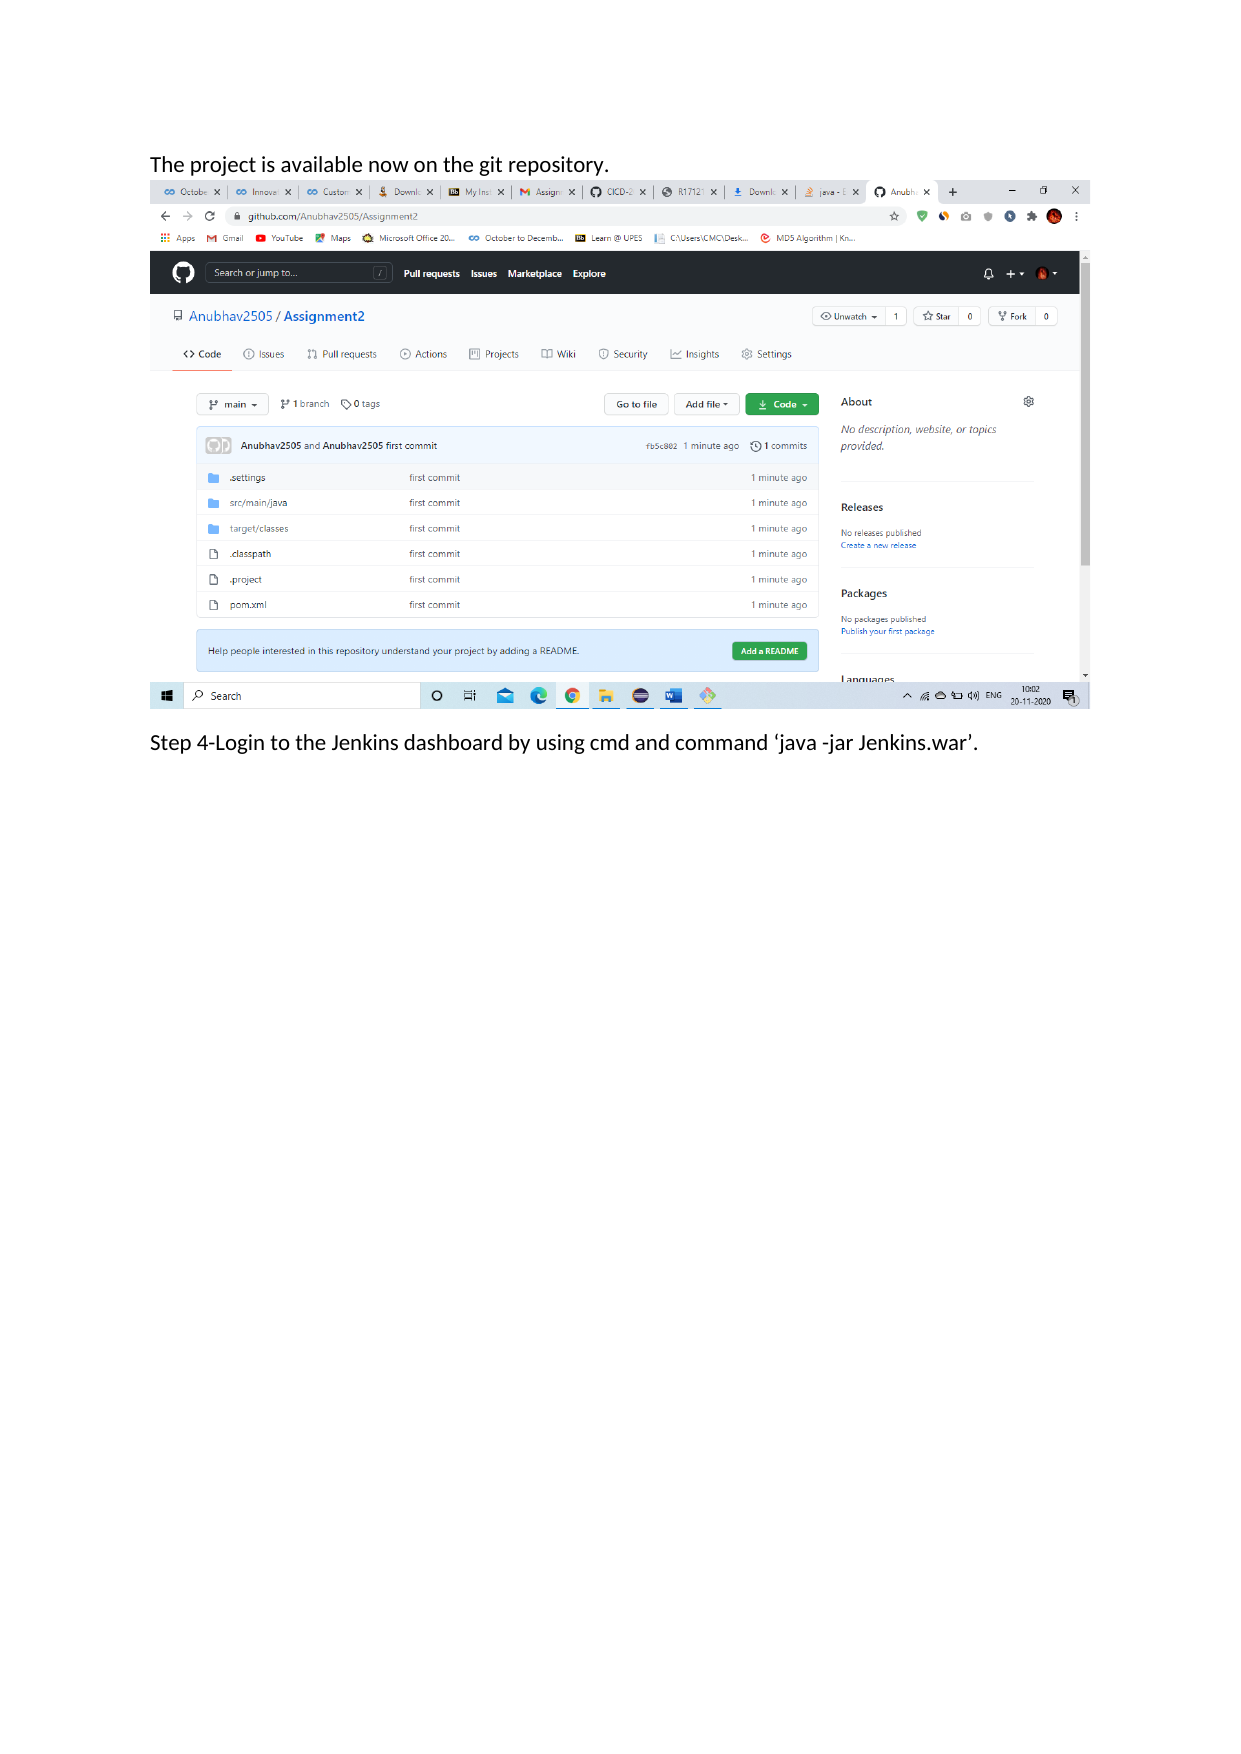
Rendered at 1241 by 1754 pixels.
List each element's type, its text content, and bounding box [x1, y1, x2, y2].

text Step 4-Login to the Jenkins dashboard by using cmd and command ‘java -jar Jenkins.war’. [150, 728, 1090, 756]
picture [150, 180, 1091, 709]
text The project is available now on the git repository. [150, 150, 1090, 180]
